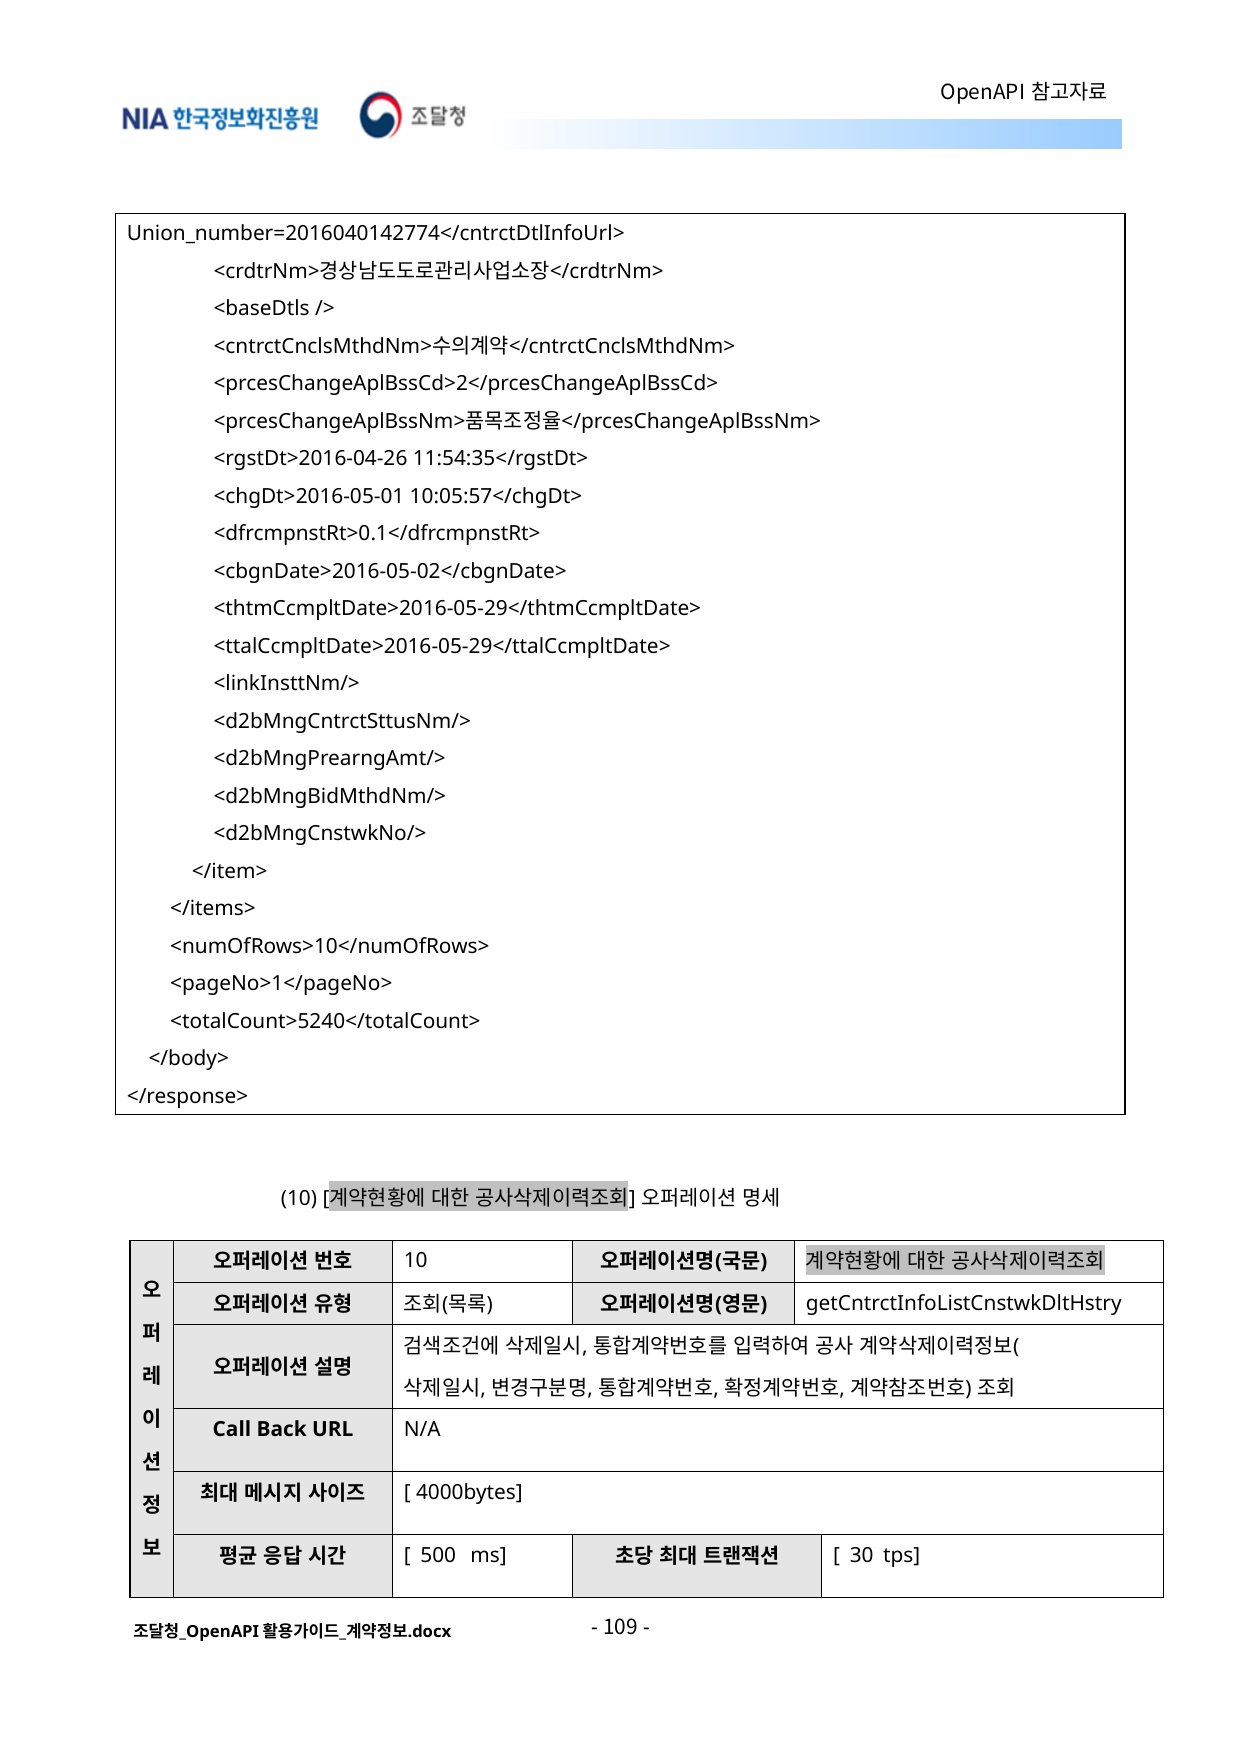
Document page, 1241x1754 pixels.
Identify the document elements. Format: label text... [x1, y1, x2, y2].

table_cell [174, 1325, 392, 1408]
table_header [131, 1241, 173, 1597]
subtitle [계약현황에 대한 공사삭제이력조회] 오퍼레이션 명세 [281, 1177, 1122, 1215]
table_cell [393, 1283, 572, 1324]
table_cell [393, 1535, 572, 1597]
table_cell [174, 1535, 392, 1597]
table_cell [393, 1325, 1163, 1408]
picture [118, 88, 472, 145]
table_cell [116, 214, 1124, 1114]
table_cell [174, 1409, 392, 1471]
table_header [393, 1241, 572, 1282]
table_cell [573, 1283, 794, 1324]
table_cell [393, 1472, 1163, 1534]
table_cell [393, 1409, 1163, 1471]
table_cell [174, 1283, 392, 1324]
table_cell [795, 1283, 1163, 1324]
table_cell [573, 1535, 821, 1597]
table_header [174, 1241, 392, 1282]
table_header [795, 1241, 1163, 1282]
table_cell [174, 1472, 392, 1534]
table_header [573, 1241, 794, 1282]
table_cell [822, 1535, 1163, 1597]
